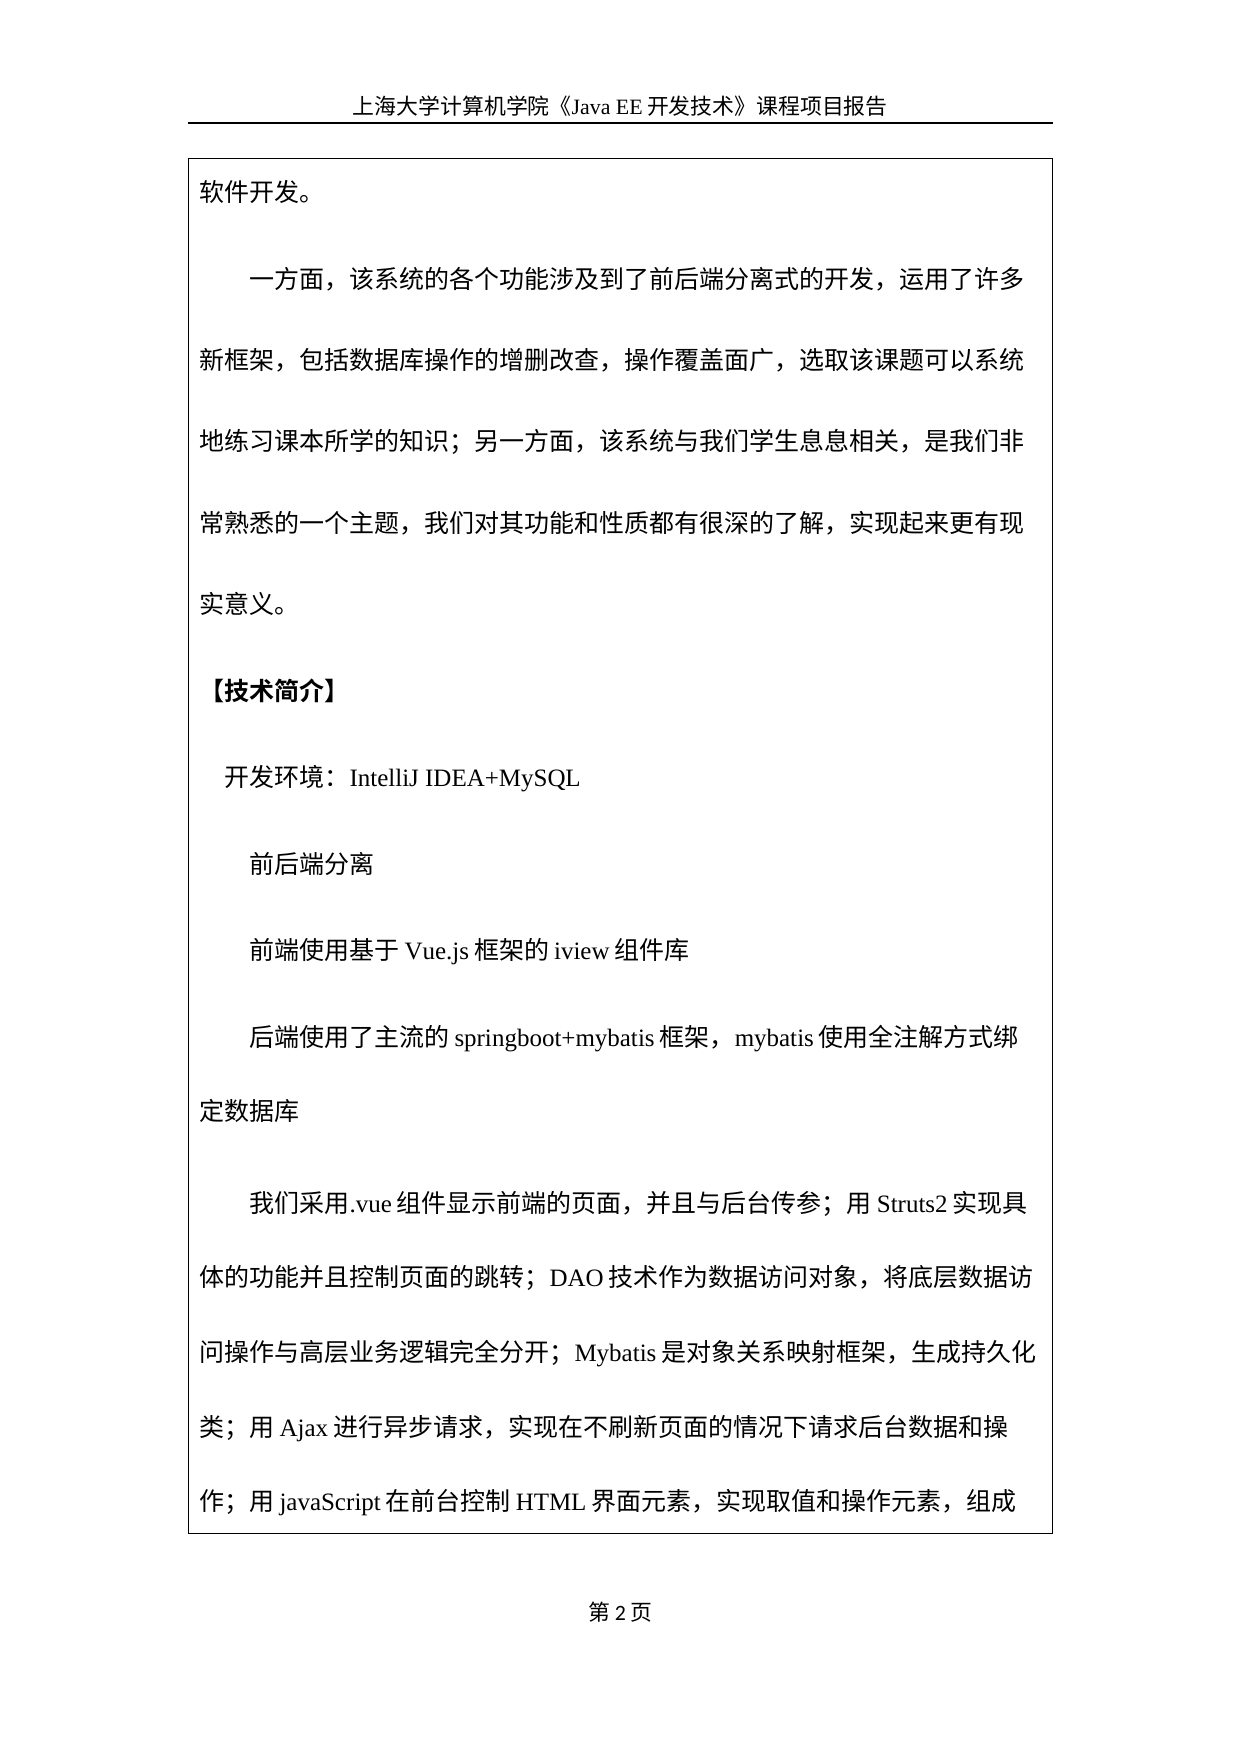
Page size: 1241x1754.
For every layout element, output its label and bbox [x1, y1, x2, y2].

table_header [189, 159, 1052, 1532]
